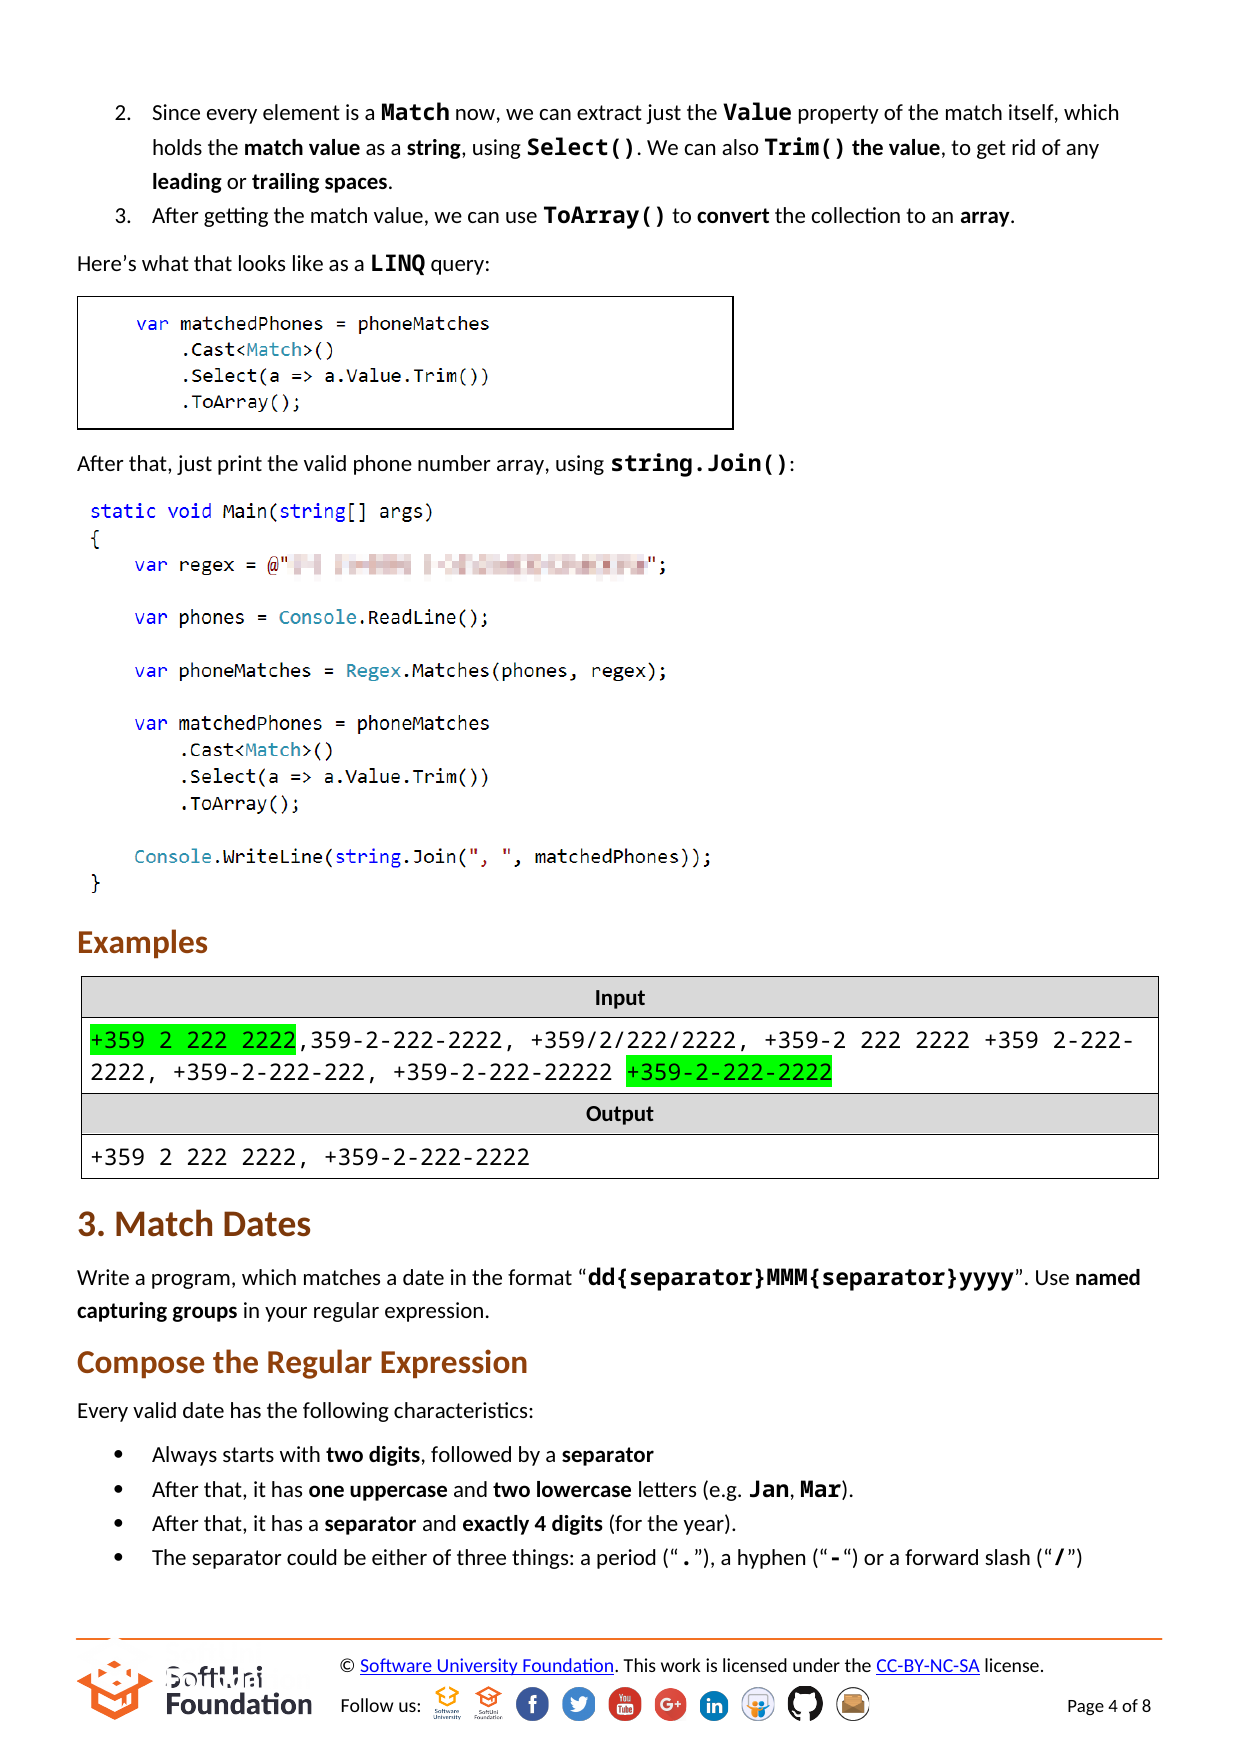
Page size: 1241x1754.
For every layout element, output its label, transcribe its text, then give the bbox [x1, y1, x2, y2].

picture [836, 1687, 870, 1721]
picture [700, 1691, 708, 1698]
picture [654, 1688, 687, 1721]
picture [76, 495, 734, 905]
table_header Input [82, 977, 1158, 1017]
picture [474, 1686, 503, 1721]
list The separator could be either of three things: a period (“.”), a hyphen (“-“) or a forward slash (“/”) [114, 1541, 1163, 1572]
picture [741, 1687, 775, 1721]
picture [562, 1687, 595, 1721]
text After that, just print the valid phone number array, using string.Join(): [77, 447, 1163, 478]
list Since every element is a Match now, we can extract just the Value property of the match itself, which holds the match value as a string, using Select(). We can also Trim() the value, to get rid of any leading or trailing spaces. [114, 95, 1163, 195]
picture [720, 1712, 729, 1721]
subtitle Examples [77, 921, 1163, 962]
list Always starts with two digits, followed by a separator [114, 1441, 1163, 1468]
list After getting the match value, we can use ToArray() to convert the collection to an array. [114, 199, 1163, 230]
text Every valid date has the following characteristics: [77, 1396, 1163, 1424]
subtitle Compose the Regular Expression [77, 1341, 1163, 1381]
picture [433, 1686, 461, 1721]
picture [78, 297, 732, 428]
list After that, it has a separator and exactly 4 digits (for the year). [114, 1509, 1163, 1537]
picture [608, 1687, 642, 1721]
picture [720, 1691, 729, 1700]
picture [700, 1714, 708, 1721]
table_cell +359 2 222 2222, +359-2-222-2222 [82, 1135, 1158, 1178]
text Here’s what that looks like as a LINQ query: [77, 247, 1163, 279]
picture [516, 1687, 549, 1721]
picture [787, 1686, 823, 1721]
table_cell Output [82, 1094, 1158, 1133]
table_cell +359 2 222 2222,359-2-222-2222, +359/2/222/2222, +359-2 222 2222 +359 2-222-2222, +359-2-222-222, +359-2-222-22222 +359-2-222-2222 [82, 1018, 1158, 1093]
picture [713, 1703, 722, 1712]
list After that, it has one uppercase and two lowercase letters (e.g. Jan, Mar). [114, 1473, 1163, 1504]
text Write a program, which matches a date in the format “dd{separator}MMM{separator}yyyy”. Use named capturing groups in your regular expression. [77, 1261, 1163, 1324]
subtitle Match Dates [77, 1199, 1163, 1245]
picture [76, 1636, 312, 1720]
